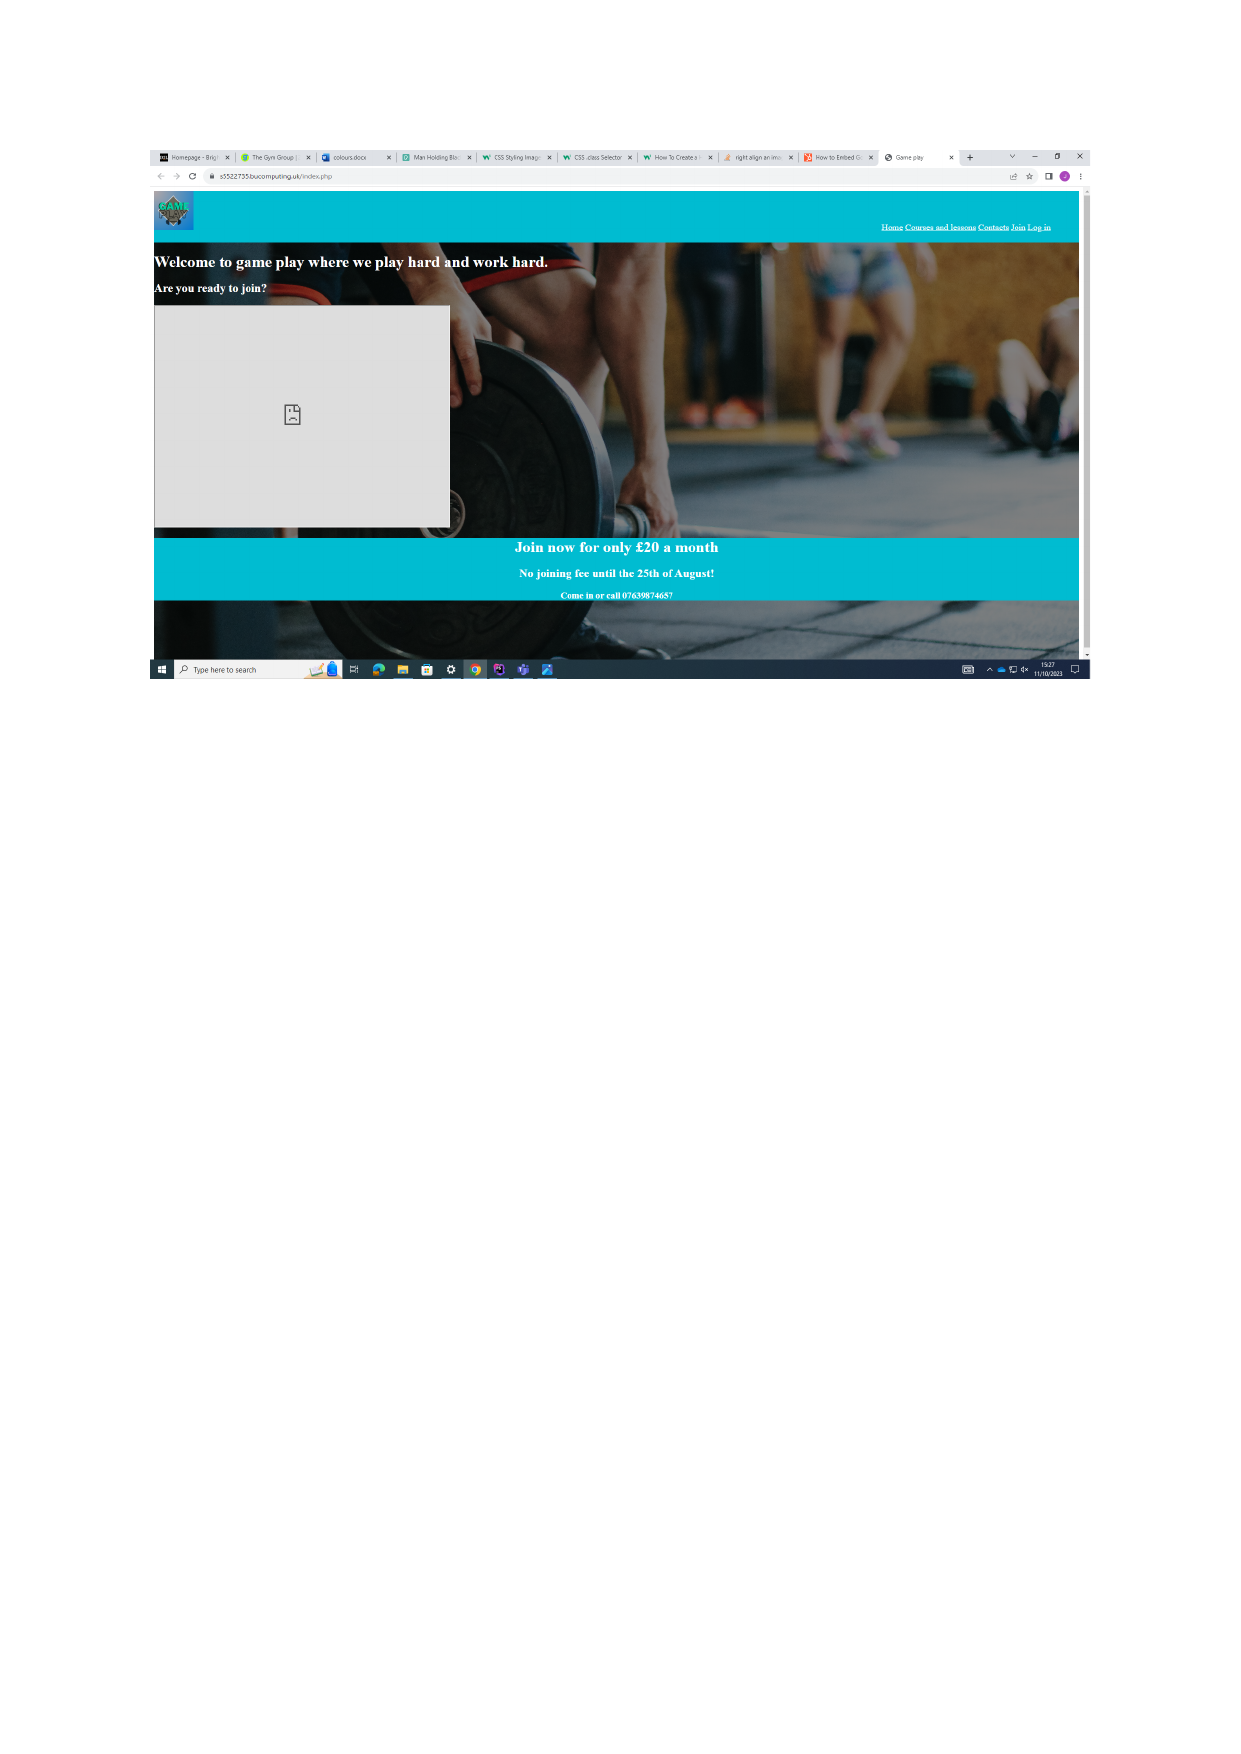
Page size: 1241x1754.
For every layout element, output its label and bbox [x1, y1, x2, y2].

picture [150, 150, 1091, 679]
